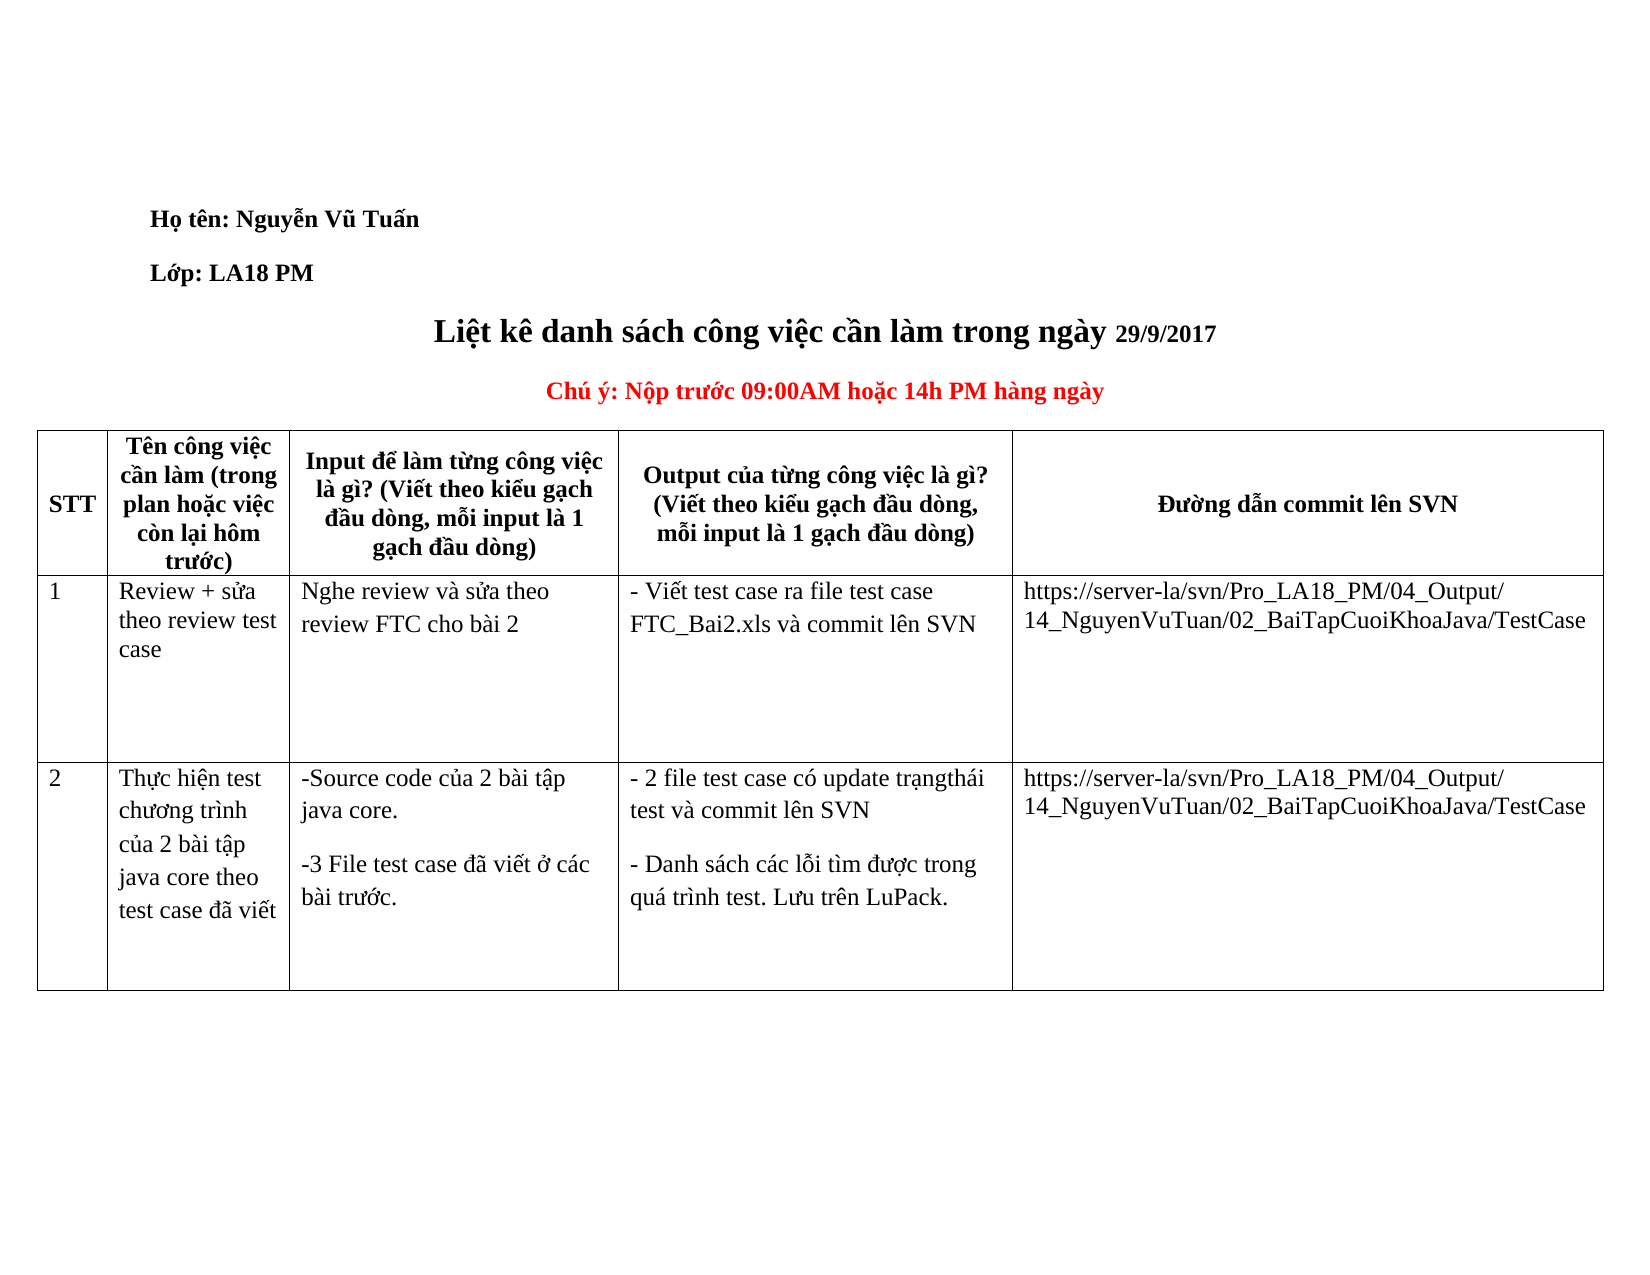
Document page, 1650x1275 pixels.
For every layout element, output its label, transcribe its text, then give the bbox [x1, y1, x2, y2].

table_cell Nghe review và sửa theo review FTC cho bài 2 [290, 576, 618, 762]
table_cell 2 [38, 763, 107, 990]
text Liệt kê danh sách công việc cần làm trong ngày 29/9/2017 [150, 312, 1500, 350]
text Chú ý: Nộp trước 09:00AM hoặc 14h PM hàng ngày [150, 376, 1500, 405]
table_cell Thực hiện test chương trình của 2 bài tập java core theo test case đã viết [108, 763, 289, 990]
table_cell Review + sửa theo review test case [108, 576, 289, 762]
table_header Input để làm từng công việc là gì? (Viết theo kiểu gạch đầu dòng, mỗi input là 1 gạch đầu dòng) [290, 431, 618, 575]
table_header Tên công việc cần làm (trong plan hoặc việc còn lại hôm trước) [108, 431, 289, 575]
table_header Output của từng công việc là gì? (Viết theo kiểu gạch đầu dòng, mỗi input là 1 gạch đầu dòng) [619, 431, 1012, 575]
table_cell https://server-la/svn/Pro_LA18_PM/04_Output/14_NguyenVuTuan/02_BaiTapCuoiKhoaJava/TestCase [1013, 763, 1603, 990]
table_header STT [38, 431, 107, 575]
table_cell -Source code của 2 bài tập java core. -3 File test case đã viết ở các bài trước. [290, 763, 618, 990]
table_header Đường dẫn commit lên SVN [1013, 431, 1603, 575]
text Lớp: LA18 PM [150, 258, 1500, 286]
table_cell 1 [38, 576, 107, 762]
table_cell - 2 file test case có update trạngthái test và commit lên SVN - Danh sách các lỗi tìm được trong quá trình test. Lưu trên LuPack. [619, 763, 1012, 990]
text Họ tên: Nguyễn Vũ Tuấn [150, 204, 1500, 233]
table_cell - Viết test case ra file test case FTC_Bai2.xls và commit lên SVN [619, 576, 1012, 762]
table_cell https://server-la/svn/Pro_LA18_PM/04_Output/14_NguyenVuTuan/02_BaiTapCuoiKhoaJava/TestCase [1013, 576, 1603, 762]
